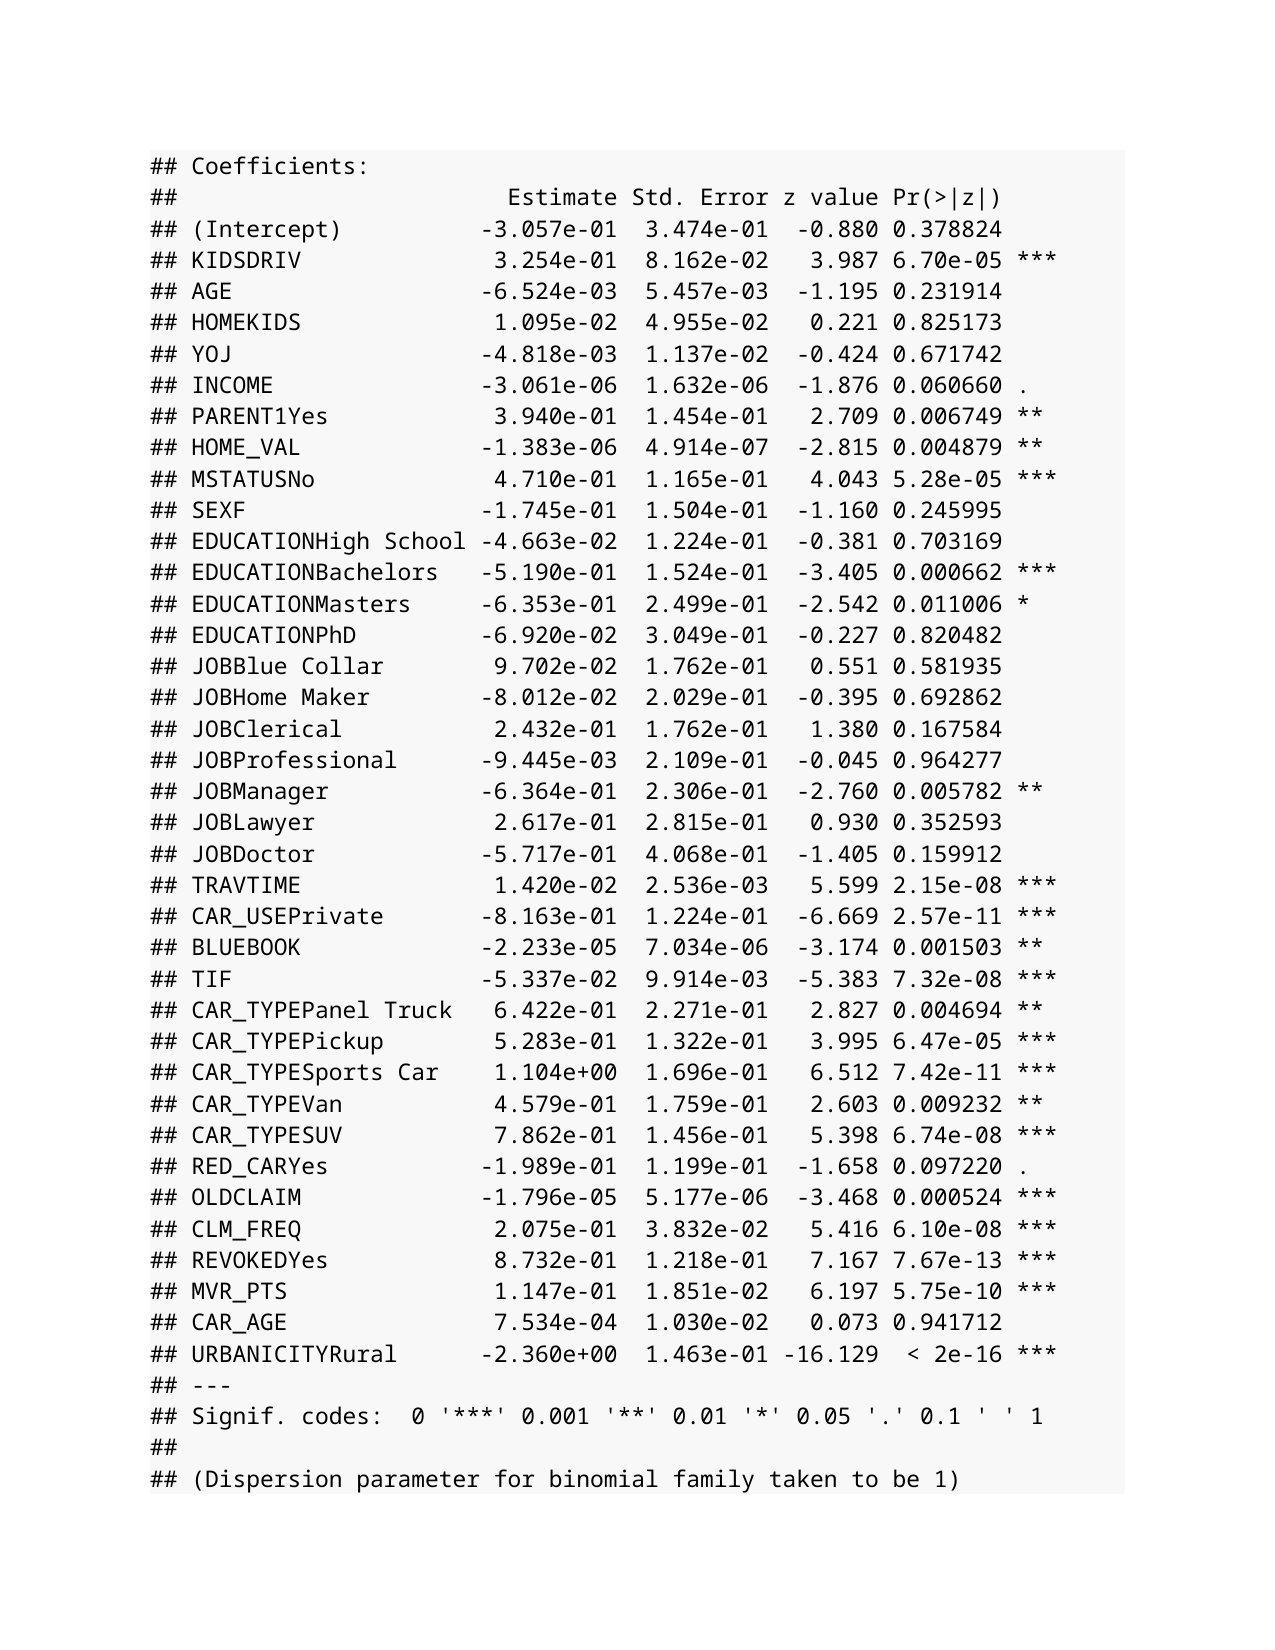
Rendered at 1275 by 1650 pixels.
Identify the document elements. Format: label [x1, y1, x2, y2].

text [150, 150, 1125, 1494]
